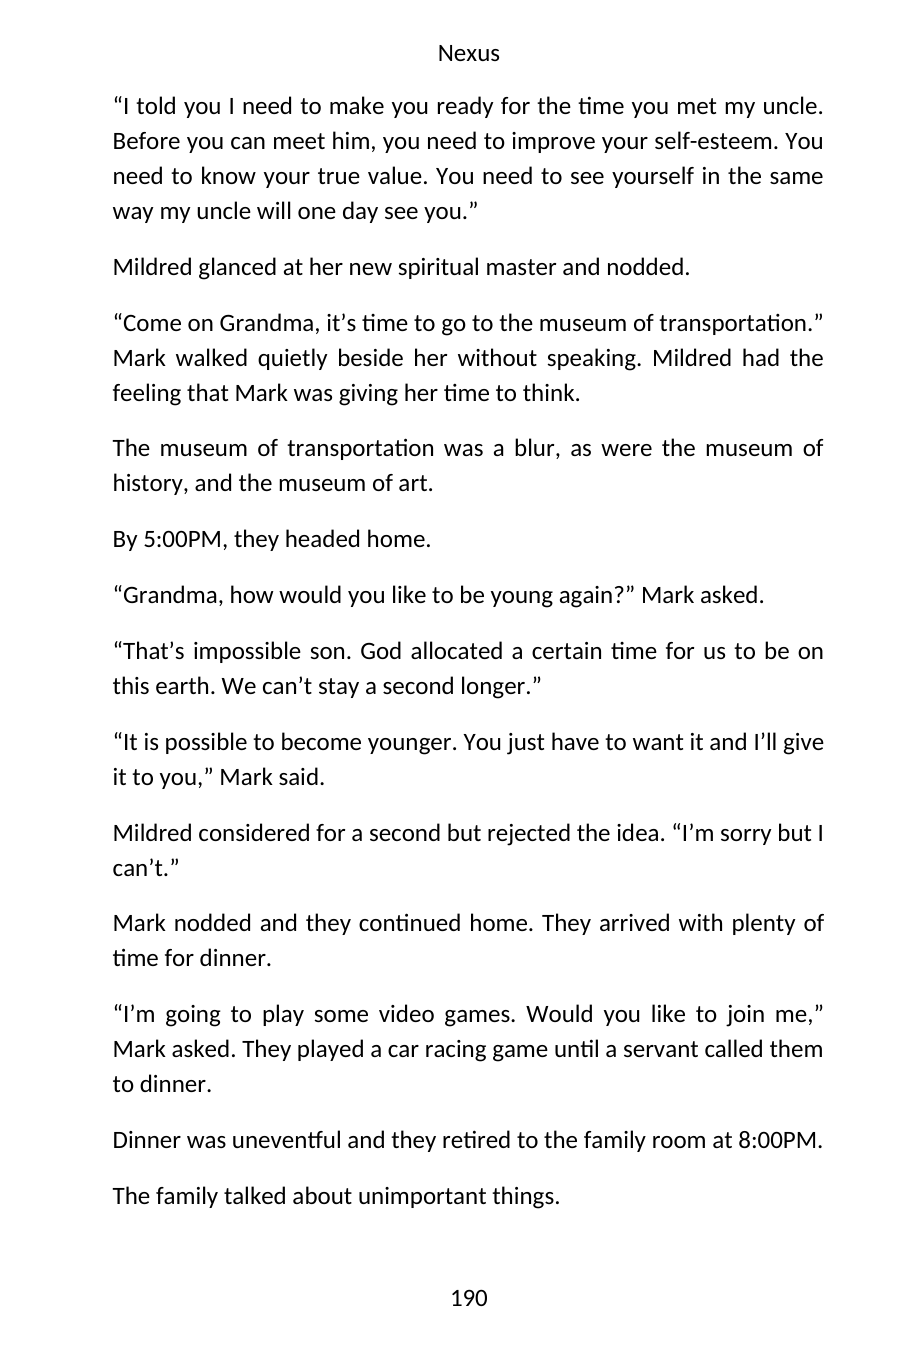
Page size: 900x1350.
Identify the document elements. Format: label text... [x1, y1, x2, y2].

text “I’m going to play some video games. Would you like to join me,” Mark asked. They played a car racing game until a servant called them to dinner. [112, 998, 825, 1099]
text “It is possible to become younger. You just have to want it and I’ll give it to you,” Mark said. [112, 726, 825, 791]
text Mark nodded and they continued home. They arrived with plenty of time for dinner. [112, 907, 825, 973]
text “Grandma, how would you like to be young again?” Mark asked. [112, 579, 825, 610]
text The museum of transportation was a blur, as were the museum of history, and the museum of art. [112, 432, 825, 498]
text “I told you I need to make you ready for the time you met my uncle. Before you can meet him, you need to improve your self-esteem. You need to know your true value. You need to see yourself in the same way my uncle will one day see you.” [112, 90, 825, 226]
text “Come on Grandma, it’s time to go to the museum of transportation.” Mark walked quietly beside her without speaking. Mildred had the feeling that Mark was giving her time to think. [112, 307, 825, 407]
text “That’s impossible son. God allocated a certain time for us to be on this earth. We can’t stay a second longer.” [112, 635, 825, 701]
text The family talked about unimportant things. [112, 1180, 825, 1211]
text Mildred considered for a second but rejected the idea. “I’m sorry but I can’t.” [112, 817, 825, 882]
text Dinner was uneventful and they retired to the family room at 8:00PM. [112, 1124, 825, 1155]
text By 5:00PM, they headed home. [112, 523, 825, 554]
text Mildred glanced at her new spiritual master and nodded. [112, 251, 825, 281]
